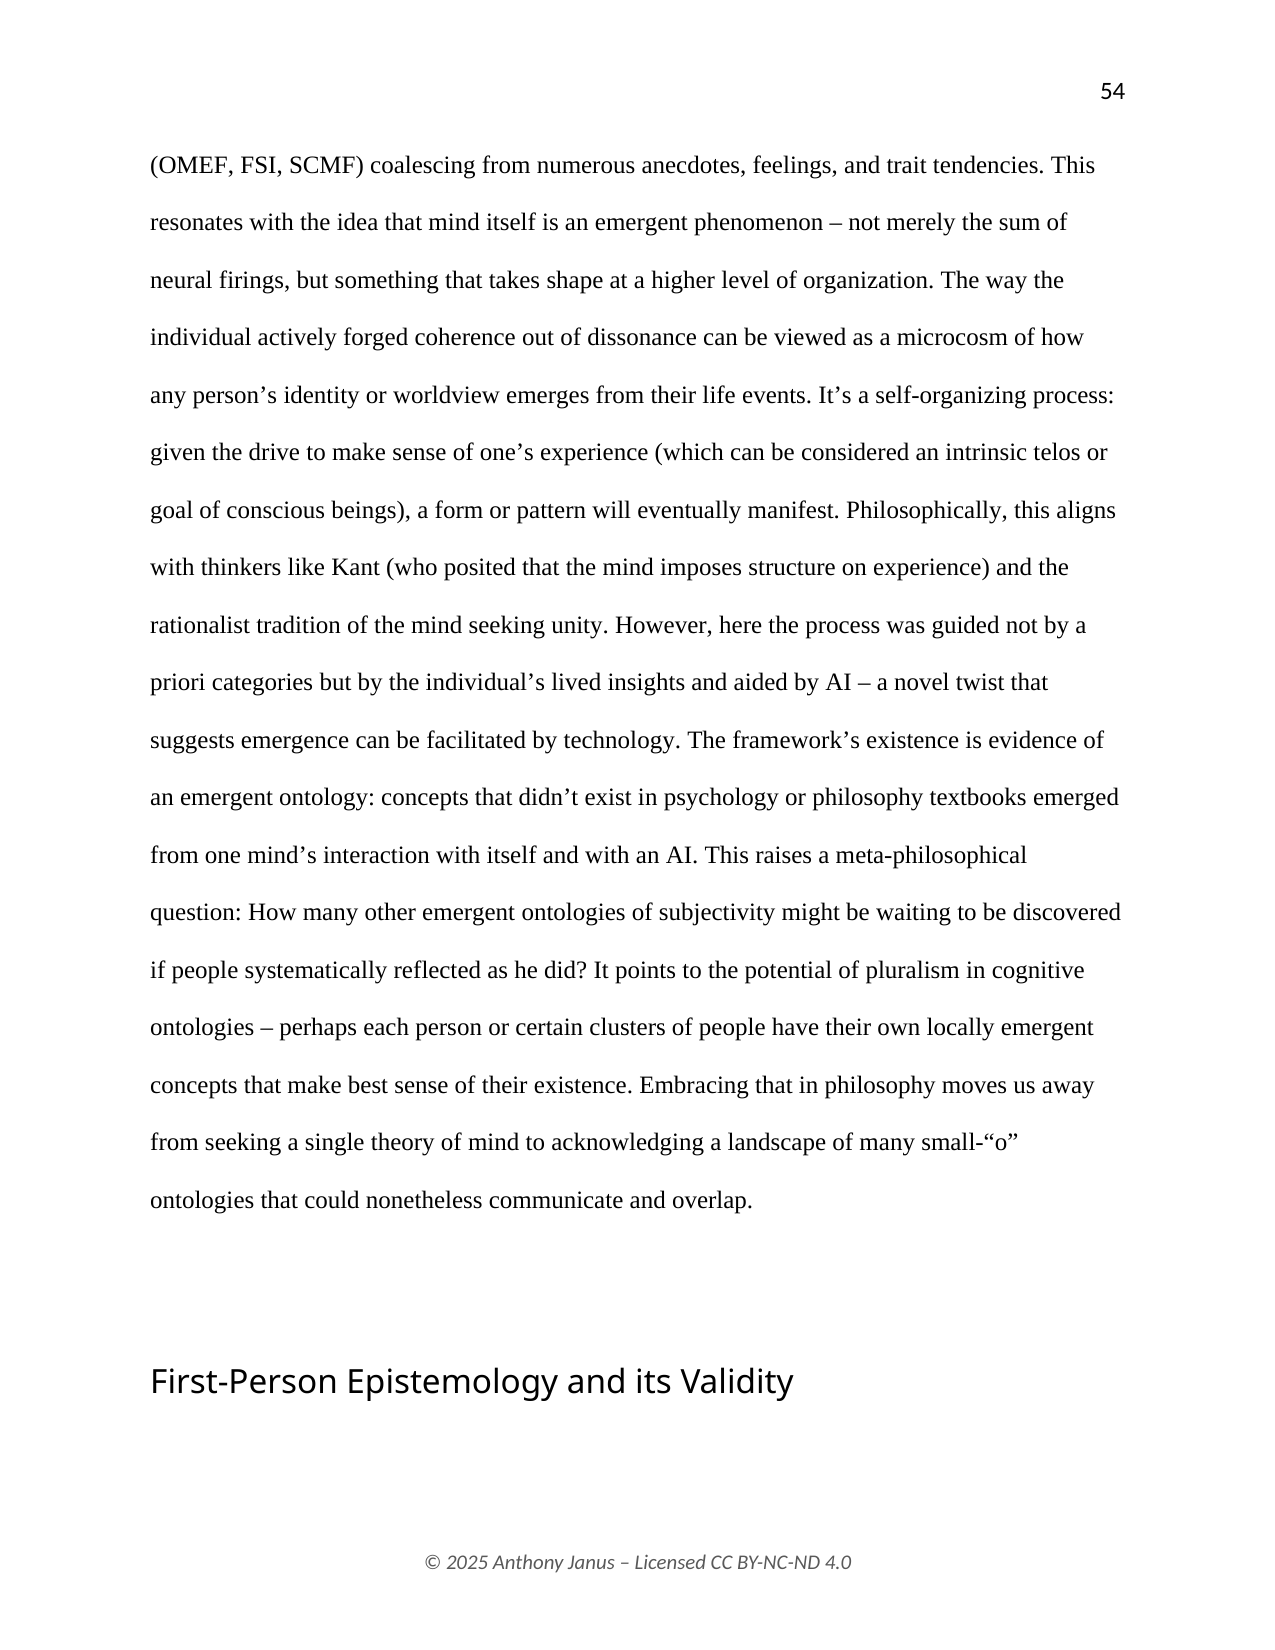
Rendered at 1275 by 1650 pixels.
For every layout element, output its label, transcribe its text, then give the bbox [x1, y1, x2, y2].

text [150, 150, 1125, 1214]
subtitle First-Person Epistemology and its Validity [150, 1358, 1125, 1404]
